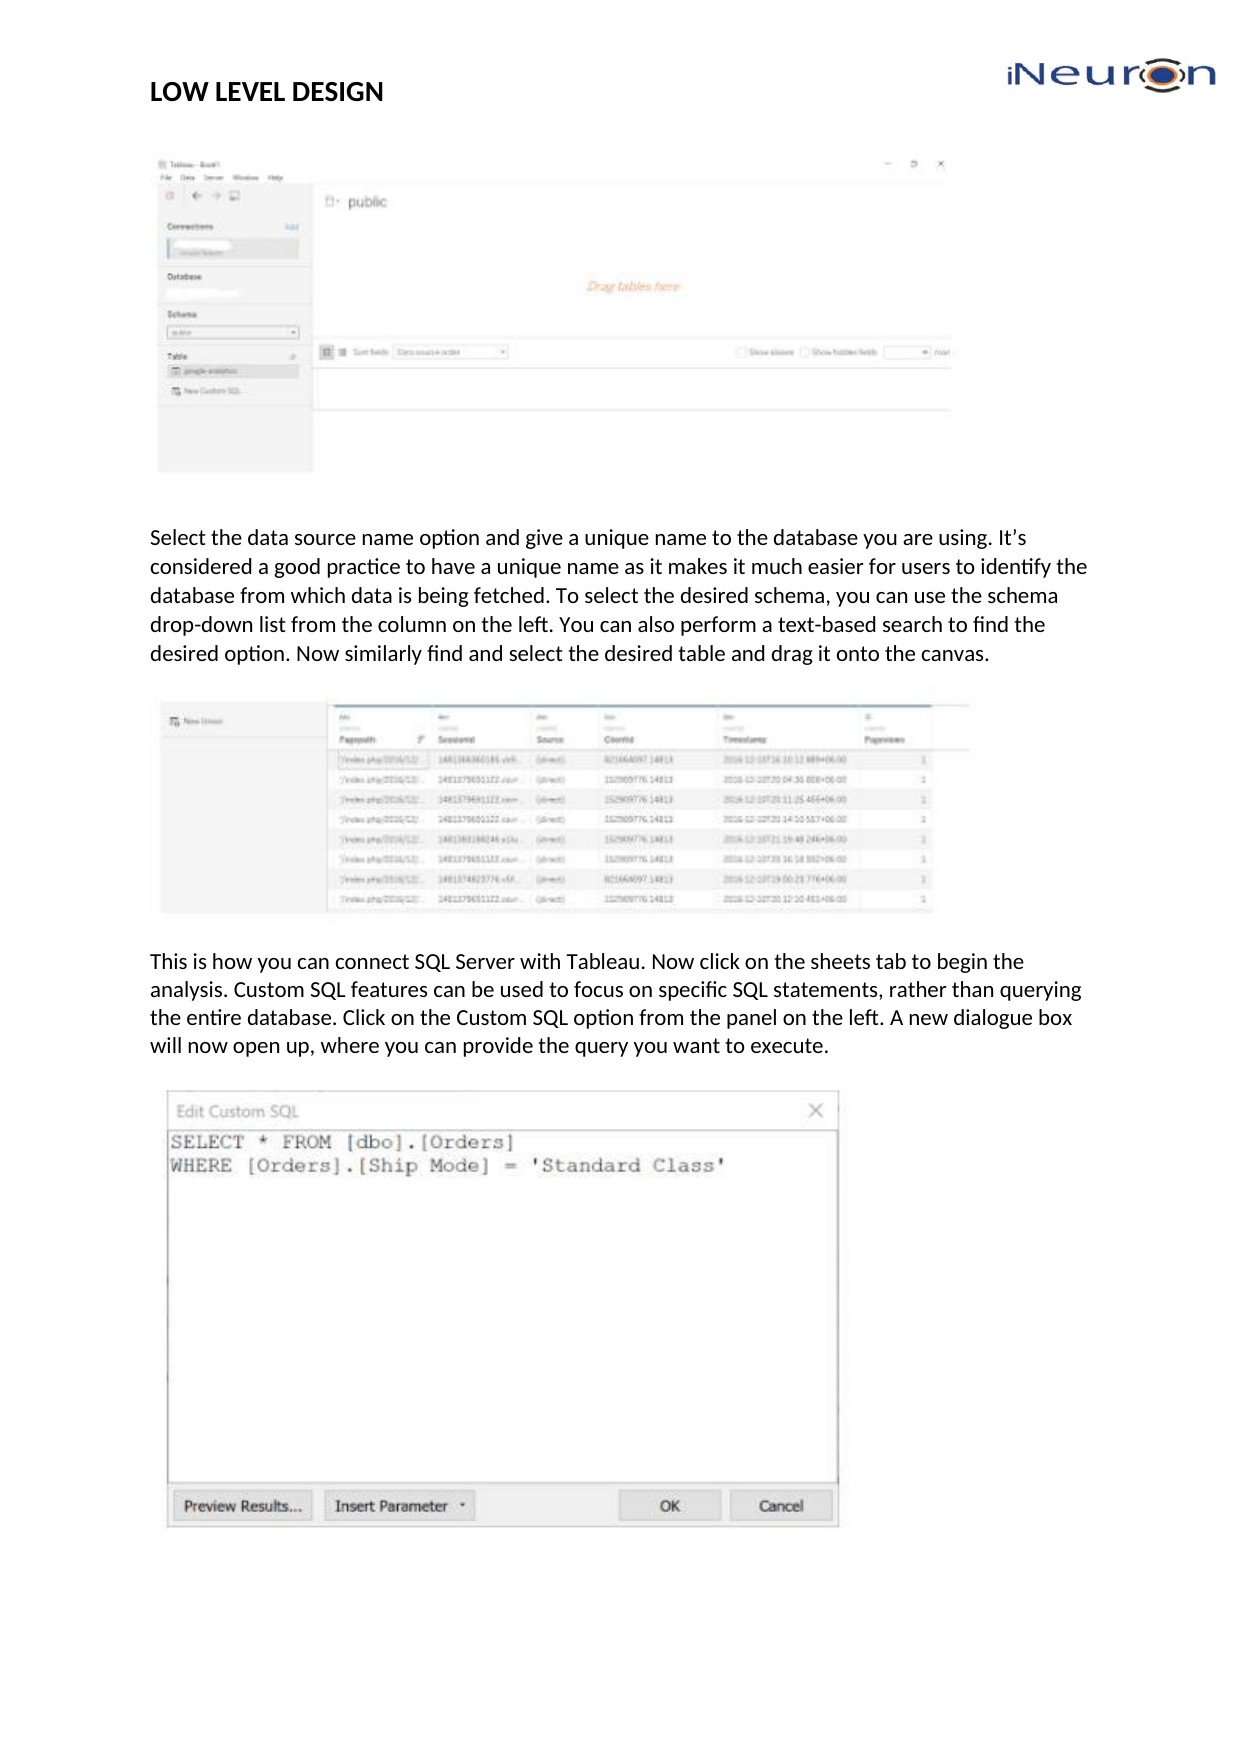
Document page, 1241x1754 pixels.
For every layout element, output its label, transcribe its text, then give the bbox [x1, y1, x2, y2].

text This is how you can connect SQL Server with Tableau. Now click on the sheets tab to begin the analysis. Custom SQL features can be used to focus on specific SQL statements, rather than querying the entire database. Click on the Custom SQL option from the panel on the left. A new dialogue box will now open up, where you can provide the query you want to execute. [150, 947, 1083, 1059]
picture [150, 150, 1091, 500]
text Select the data source name option and give a unique name to the database you are using. It’s considered a good practice to have a unique name as it makes it much easier for users to identify the database from which data is being fetched. To select the desired schema, you can use the schema drop-down list from the column on the left. You can also perform a text-based search to find the desired option. Now similarly find and select the desired table and drag it onto the canvas. [150, 523, 1089, 667]
text LOW LEVEL DESIGN [150, 73, 1090, 109]
picture [150, 1079, 852, 1537]
picture [150, 686, 979, 923]
picture [990, 1, 1233, 149]
